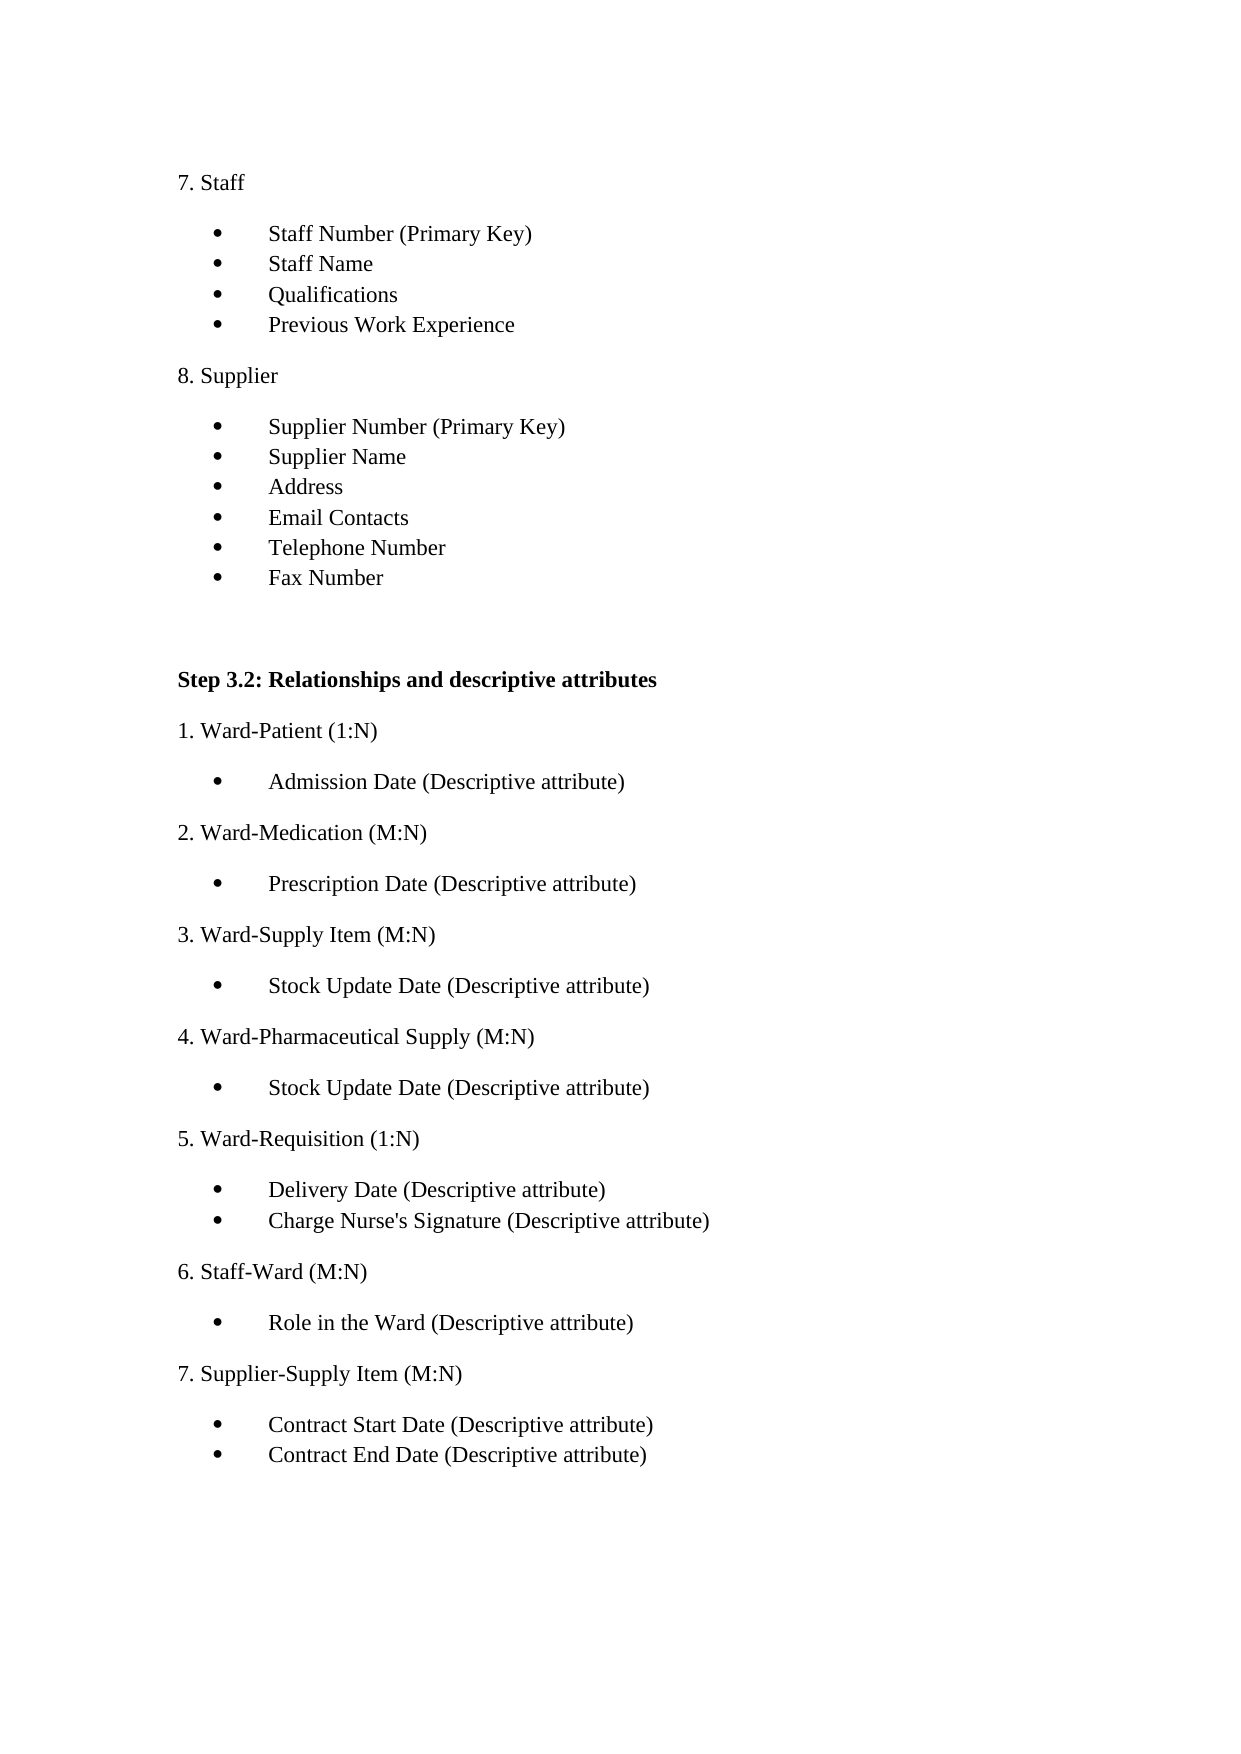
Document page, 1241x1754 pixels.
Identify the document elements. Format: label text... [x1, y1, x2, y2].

list Charge Nurse's Signature (Descriptive attribute) [213, 1207, 1152, 1233]
list Qualifications [213, 281, 1152, 307]
list Role in the Ward (Descriptive attribute) [213, 1309, 1152, 1335]
list Contract End Date (Descriptive attribute) [213, 1441, 1152, 1467]
text 7. Staff [177, 169, 1152, 196]
text 1. Ward-Patient (1:N) [177, 717, 1152, 743]
list Telephone Number [213, 534, 1152, 560]
list Address [213, 473, 1152, 500]
text 4. Ward-Pharmaceutical Supply (M:N) [177, 1023, 1152, 1050]
list Stock Update Date (Descriptive attribute) [213, 972, 1152, 999]
text 7. Supplier-Supply Item (M:N) [177, 1360, 1152, 1386]
list Email Contacts [213, 503, 1152, 530]
text 6. Staff-Ward (M:N) [177, 1258, 1152, 1284]
list Supplier Number (Primary Key) [213, 413, 1152, 439]
list Contract Start Date (Descriptive attribute) [213, 1411, 1152, 1437]
text 5. Ward-Requisition (1:N) [177, 1125, 1152, 1152]
list Staff Name [213, 250, 1152, 277]
list Delivery Date (Descriptive attribute) [213, 1176, 1152, 1203]
list Previous Work Experience [213, 311, 1152, 337]
text 2. Ward-Medication (M:N) [177, 819, 1152, 846]
list Stock Update Date (Descriptive attribute) [213, 1074, 1152, 1101]
text Step 3.2: Relationships and descriptive attributes [177, 666, 1152, 692]
list Supplier Name [213, 443, 1152, 469]
list Staff Number (Primary Key) [213, 220, 1152, 247]
text 8. Supplier [177, 362, 1152, 388]
list Fax Number [213, 564, 1152, 590]
text 3. Ward-Supply Item (M:N) [177, 921, 1152, 948]
list Prescription Date (Descriptive attribute) [213, 870, 1152, 897]
list Admission Date (Descriptive attribute) [213, 768, 1152, 794]
